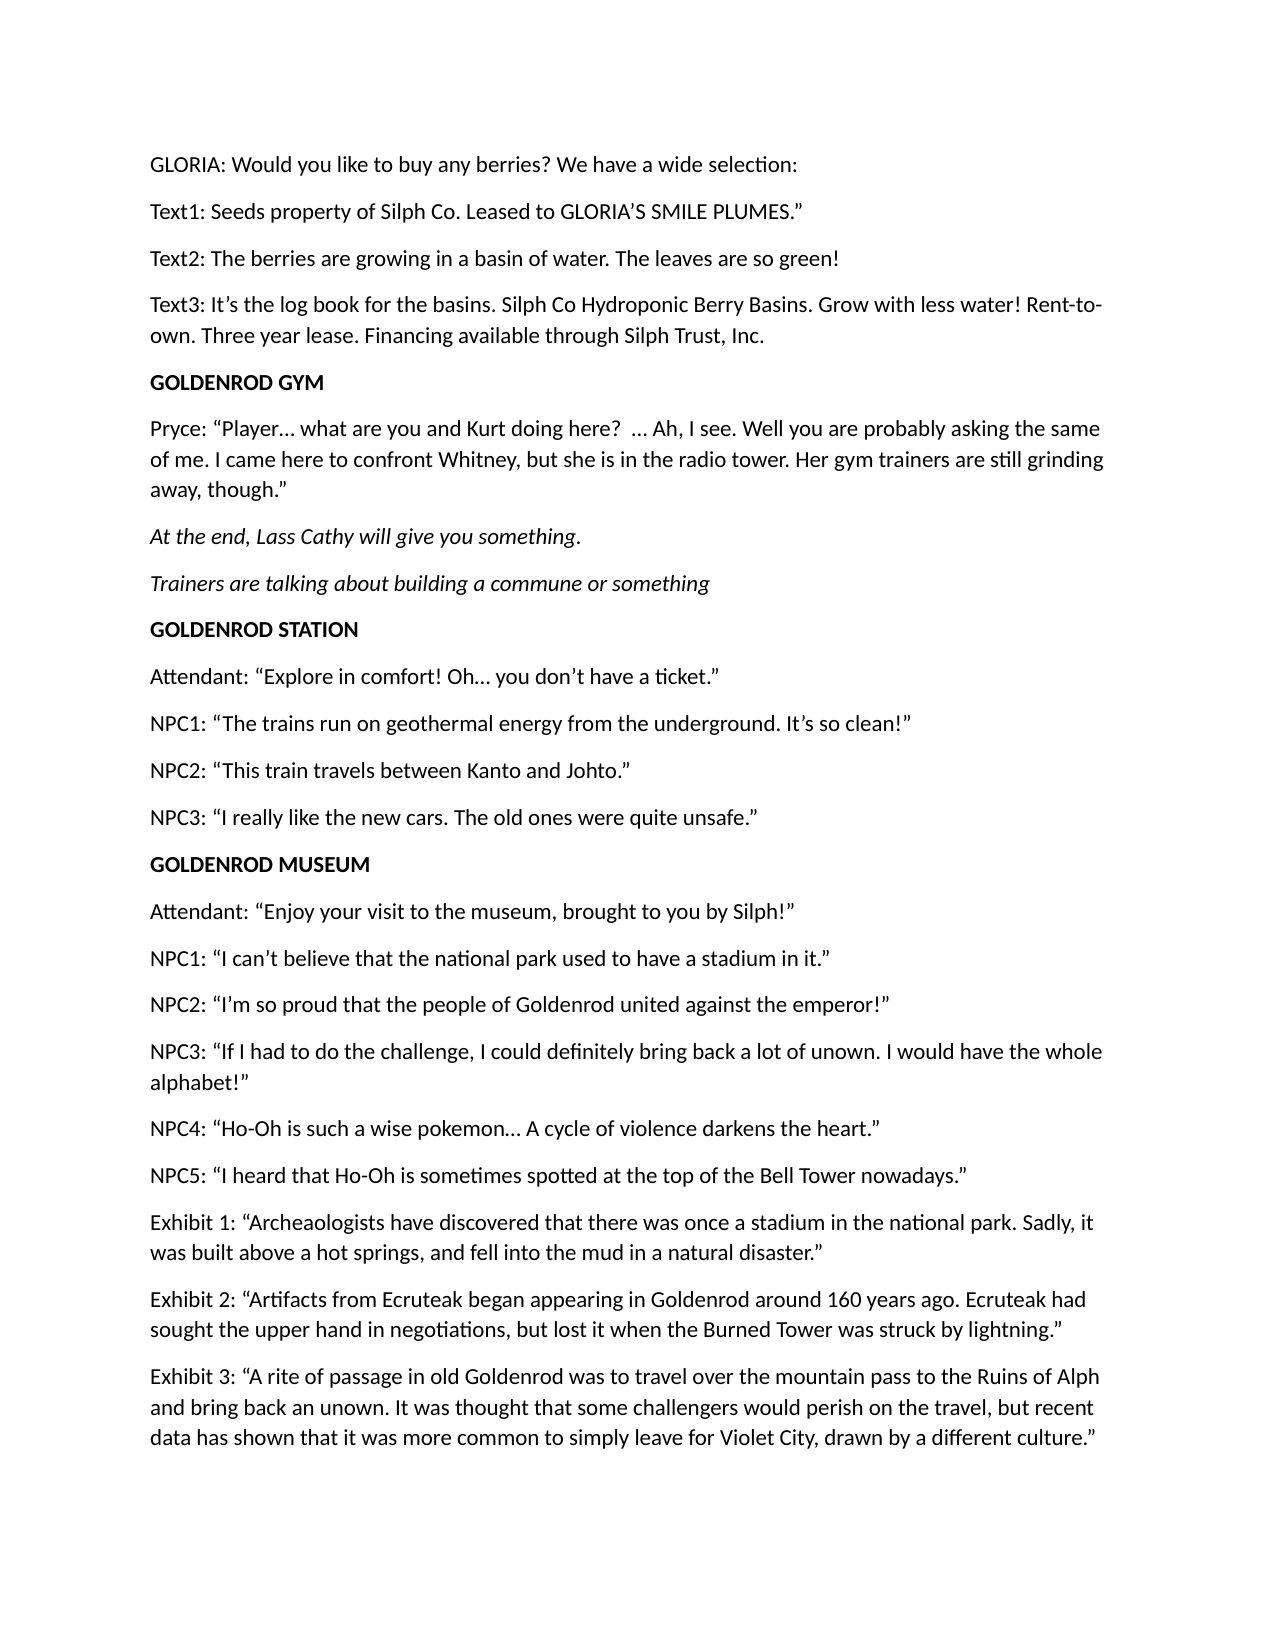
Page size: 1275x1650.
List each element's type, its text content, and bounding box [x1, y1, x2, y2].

text Pryce: “Player… what are you and Kurt doing here? … Ah, I see. Well you are probably asking the same of me. I came here to confront Whitney, but she is in the radio tower. Her gym trainers are still grinding away, though.” [150, 414, 1125, 503]
text Text3: It’s the log book for the basins. Silph Co Hydroponic Berry Basins. Grow with less water! Rent-to-own. Three year lease. Financing available through Silph Trust, Inc. [150, 291, 1125, 349]
text NPC3: “I really like the new cars. The old ones were quite unsafe.” [150, 803, 1125, 831]
text At the end, Lass Cathy will give you something. [150, 522, 1125, 550]
text NPC1: “The trains run on geothermal energy from the underground. It’s so clean!” [150, 709, 1125, 737]
text NPC1: “I can’t believe that the national park used to have a stadium in it.” [150, 944, 1125, 972]
text Exhibit 2: “Artifacts from Ecruteak began appearing in Goldenrod around 160 years ago. Ecruteak had sought the upper hand in negotiations, but lost it when the Burned Tower was struck by lightning.” [150, 1285, 1125, 1344]
text GLORIA: Would you like to buy any berries? We have a wide selection: [150, 150, 1125, 178]
text Attendant: “Enjoy your visit to the museum, brought to you by Silph!” [150, 897, 1125, 925]
text NPC2: “This train travels between Kanto and Johto.” [150, 756, 1125, 784]
text GOLDENROD GYM [150, 368, 1125, 396]
text NPC2: “I’m so proud that the people of Goldenrod united against the emperor!” [150, 991, 1125, 1019]
text NPC3: “If I had to do the challenge, I could definitely bring back a lot of unown. I would have the whole alphabet!” [150, 1037, 1125, 1096]
text Exhibit 3: “A rite of passage in old Goldenrod was to travel over the mountain pass to the Ruins of Alph and bring back an unown. It was thought that some challengers would perish on the travel, but recent data has shown that it was more common to simply leave for Violet City, drawn by a different culture.” [150, 1362, 1125, 1451]
text Text1: Seeds property of Silph Co. Leased to GLORIA’S SMILE PLUMES.” [150, 197, 1125, 225]
text Attendant: “Explore in comfort! Oh… you don’t have a ticket.” [150, 662, 1125, 691]
text Trainers are talking about building a commune or something [150, 569, 1125, 597]
text GOLDENROD STATION [150, 616, 1125, 644]
text Text2: The berries are growing in a basin of water. The leaves are so green! [150, 244, 1125, 272]
text NPC5: “I heard that Ho-Oh is sometimes spotted at the top of the Bell Tower nowadays.” [150, 1161, 1125, 1189]
text Exhibit 1: “Archeaologists have discovered that there was once a stadium in the national park. Sadly, it was built above a hot springs, and fell into the mud in a natural disaster.” [150, 1208, 1125, 1267]
text NPC4: “Ho-Oh is such a wise pokemon… A cycle of violence darkens the heart.” [150, 1114, 1125, 1143]
text GOLDENROD MUSEUM [150, 850, 1125, 878]
